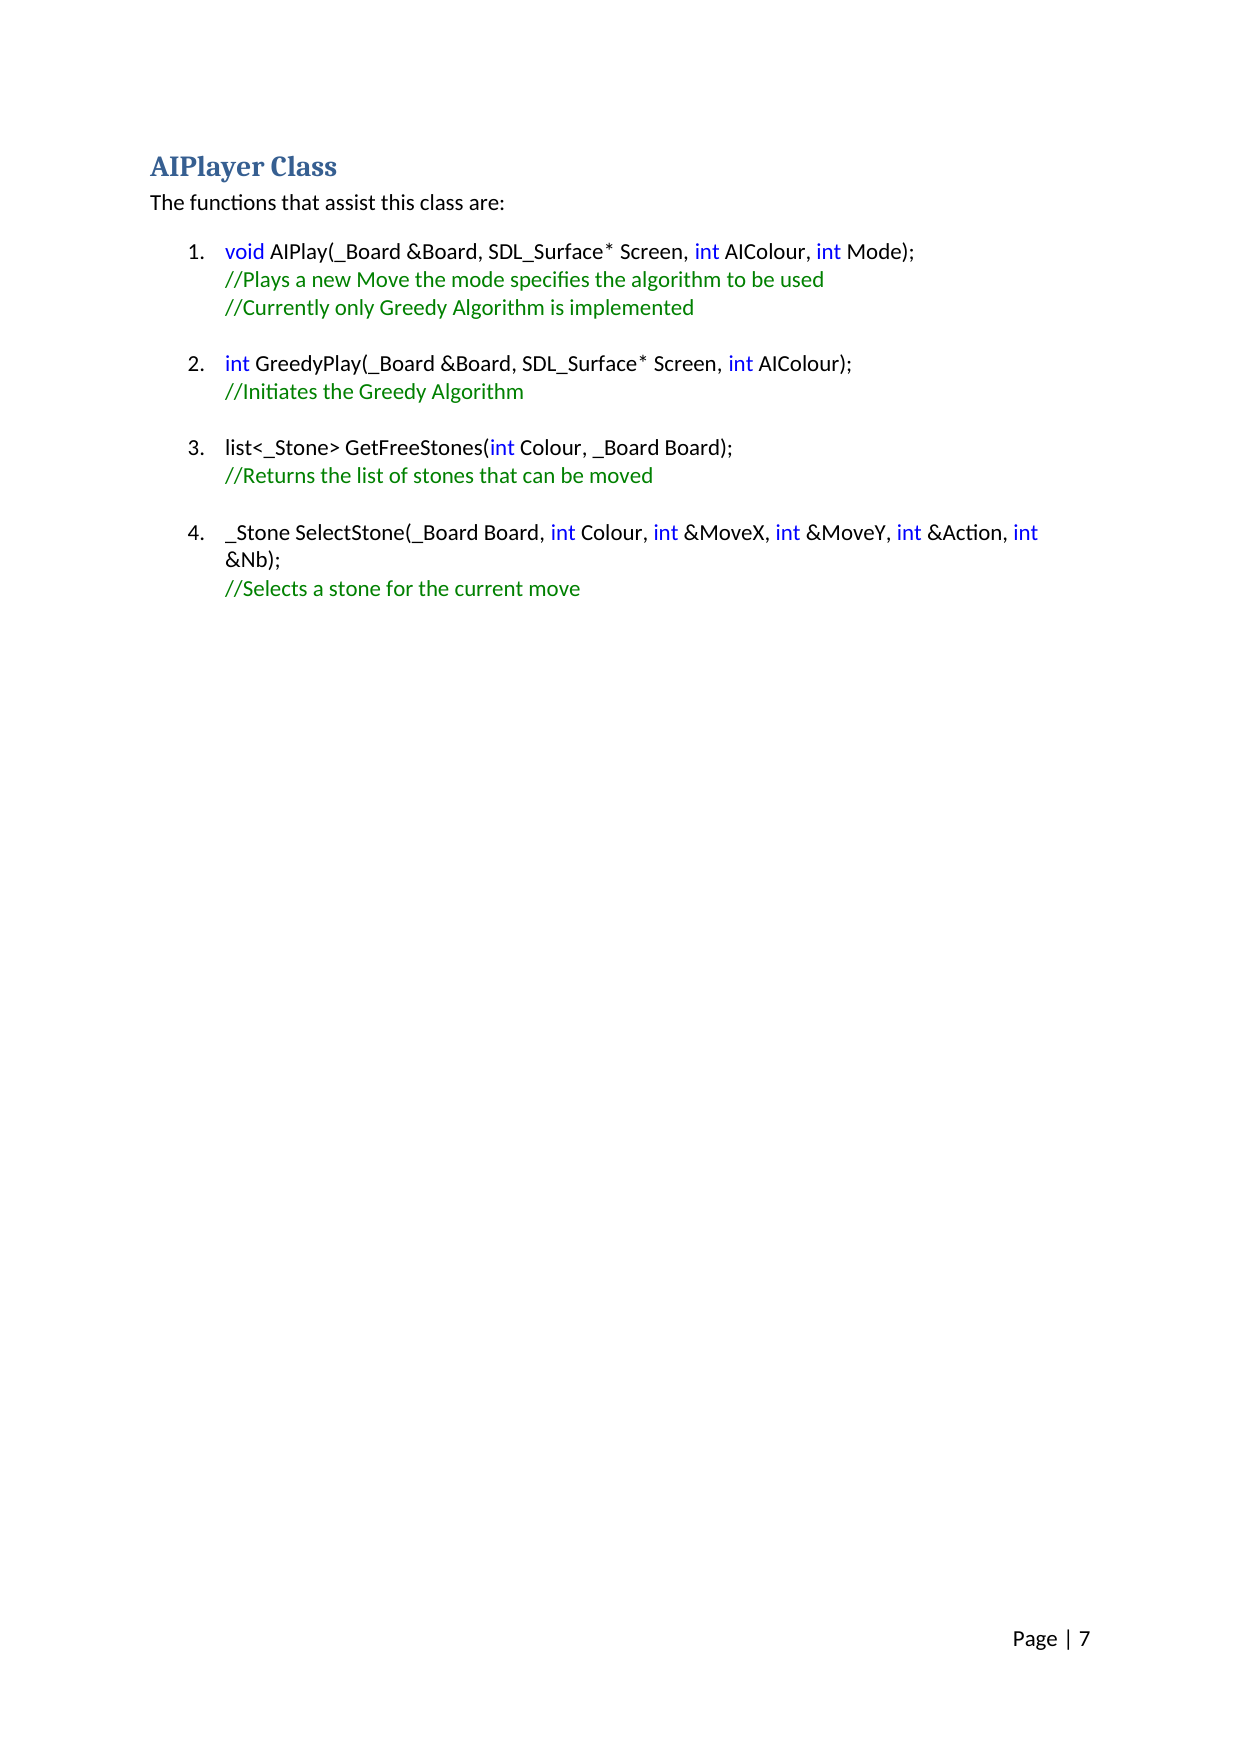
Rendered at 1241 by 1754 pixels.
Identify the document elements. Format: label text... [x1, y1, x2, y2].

list list<_Stone> GetFreeStones(int Colour, _Board Board); [187, 433, 1090, 462]
text //Currently only Greedy Algorithm is implemented [150, 293, 1090, 321]
text //Plays a new Move the mode specifies the algorithm to be used [150, 265, 1090, 293]
text The functions that assist this class are: [150, 188, 1090, 217]
list void AIPlay(_Board &Board, SDL_Surface* Screen, int AIColour, int Mode); [187, 237, 1090, 265]
subtitle AIPlayer Class [150, 150, 1090, 183]
text //Returns the list of stones that can be moved [150, 462, 1090, 489]
list int GreedyPlay(_Board &Board, SDL_Surface* Screen, int AIColour); [187, 349, 1090, 377]
text //Initiates the Greedy Algorithm [150, 377, 1090, 406]
text //Selects a stone for the current move [150, 574, 1090, 602]
list _Stone SelectStone(_Board Board, int Colour, int &MoveX, int &MoveY, int &Action, int &Nb); [187, 518, 1090, 574]
